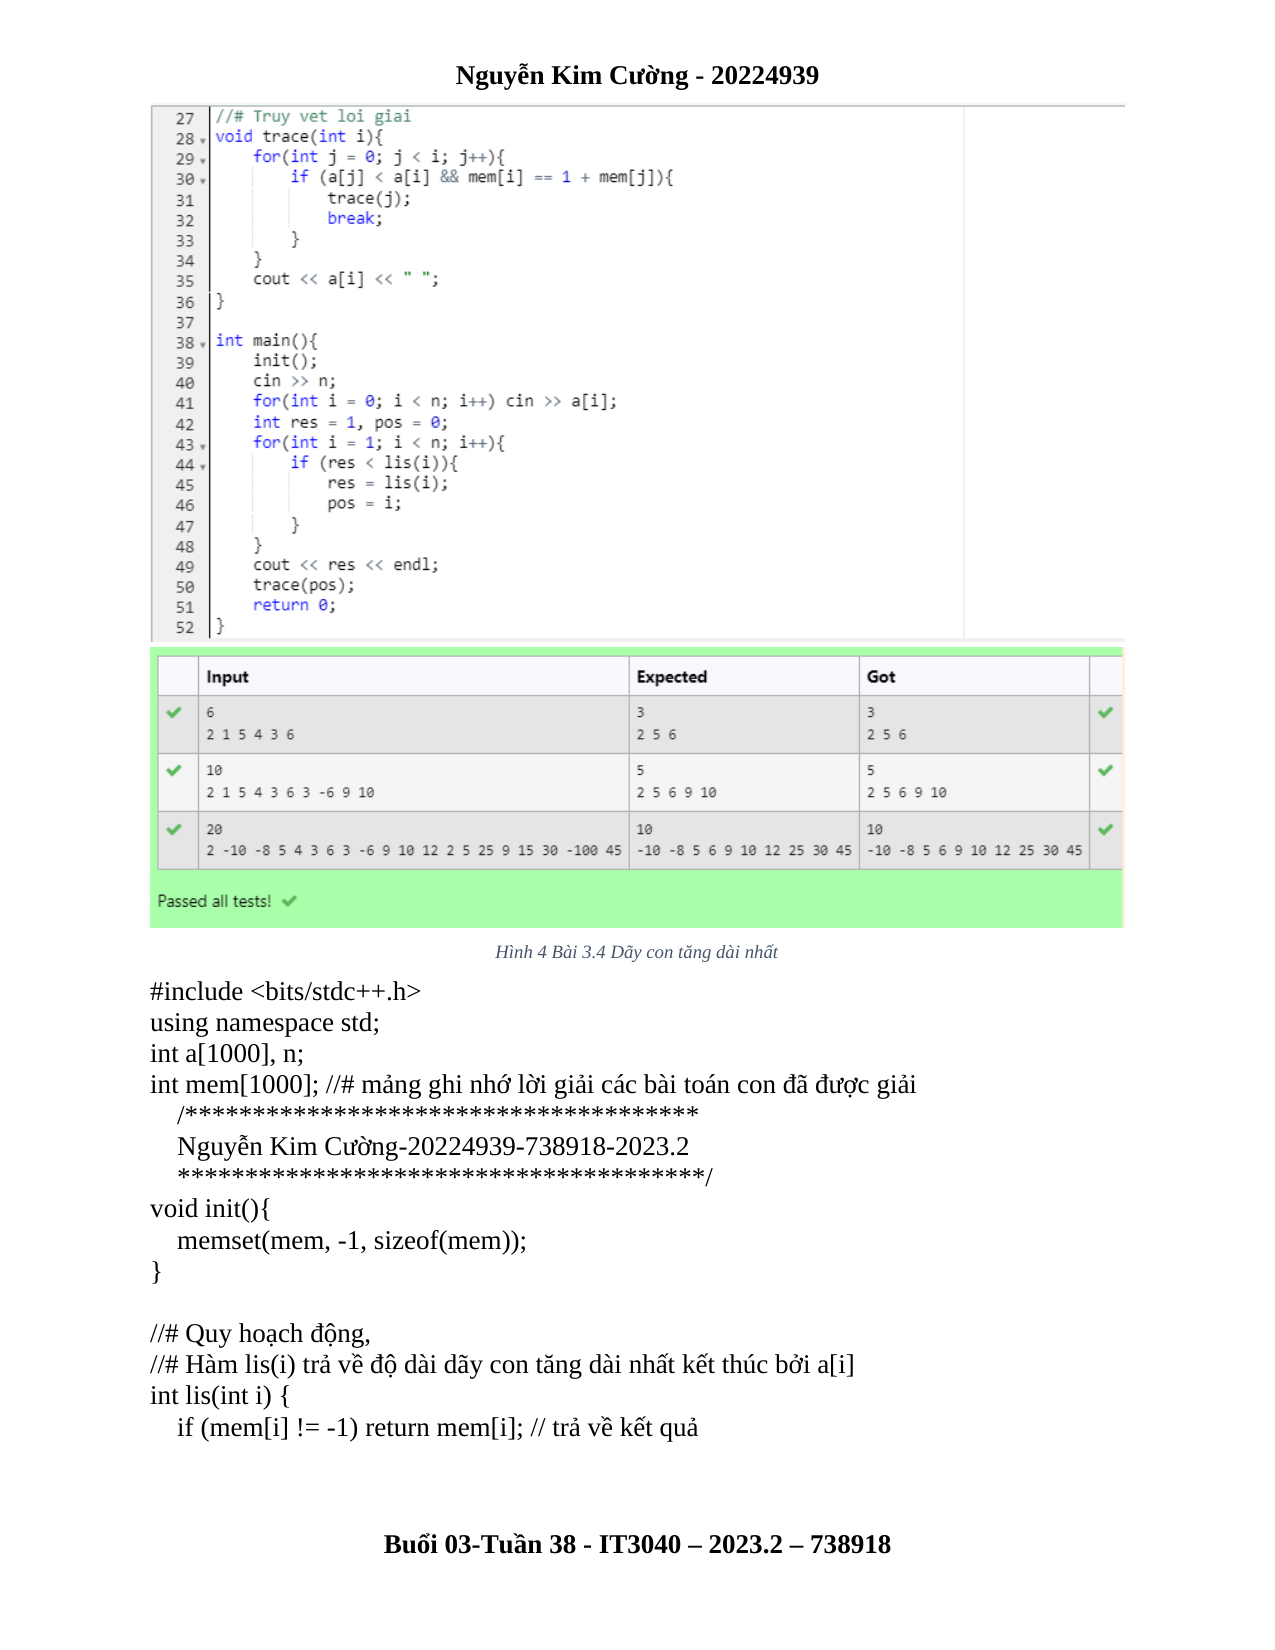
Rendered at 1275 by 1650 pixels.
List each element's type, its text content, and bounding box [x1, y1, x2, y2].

text using namespace std; [150, 1006, 1125, 1037]
text //# Hàm lis(i) trả về độ dài dãy con tăng dài nhất kết thúc bởi a[i] [150, 1348, 1125, 1379]
picture [150, 647, 1125, 928]
text Hình 4 Bài 3.4 Dãy con tăng dài nhất [150, 941, 1125, 962]
text Nguyễn Kim Cường-20224939-738918-2023.2 [150, 1130, 1125, 1161]
text /************************************** [150, 1099, 1125, 1130]
text int lis(int i) { [150, 1379, 1125, 1411]
text int a[1000], n; [150, 1037, 1125, 1068]
text #include <bits/stdc++.h> [150, 974, 1125, 1006]
text void init(){ [150, 1193, 1125, 1224]
text ***************************************/ [150, 1161, 1125, 1193]
picture [150, 103, 1125, 642]
text int mem[1000]; //# mảng ghi nhớ lời giải các bài toán con đã được giải [150, 1068, 1125, 1099]
text //# Quy hoạch động, [150, 1317, 1125, 1348]
text } [150, 1255, 1125, 1286]
text memset(mem, -1, sizeof(mem)); [150, 1224, 1125, 1255]
text if (mem[i] != -1) return mem[i]; // trả về kết quả [150, 1411, 1125, 1442]
